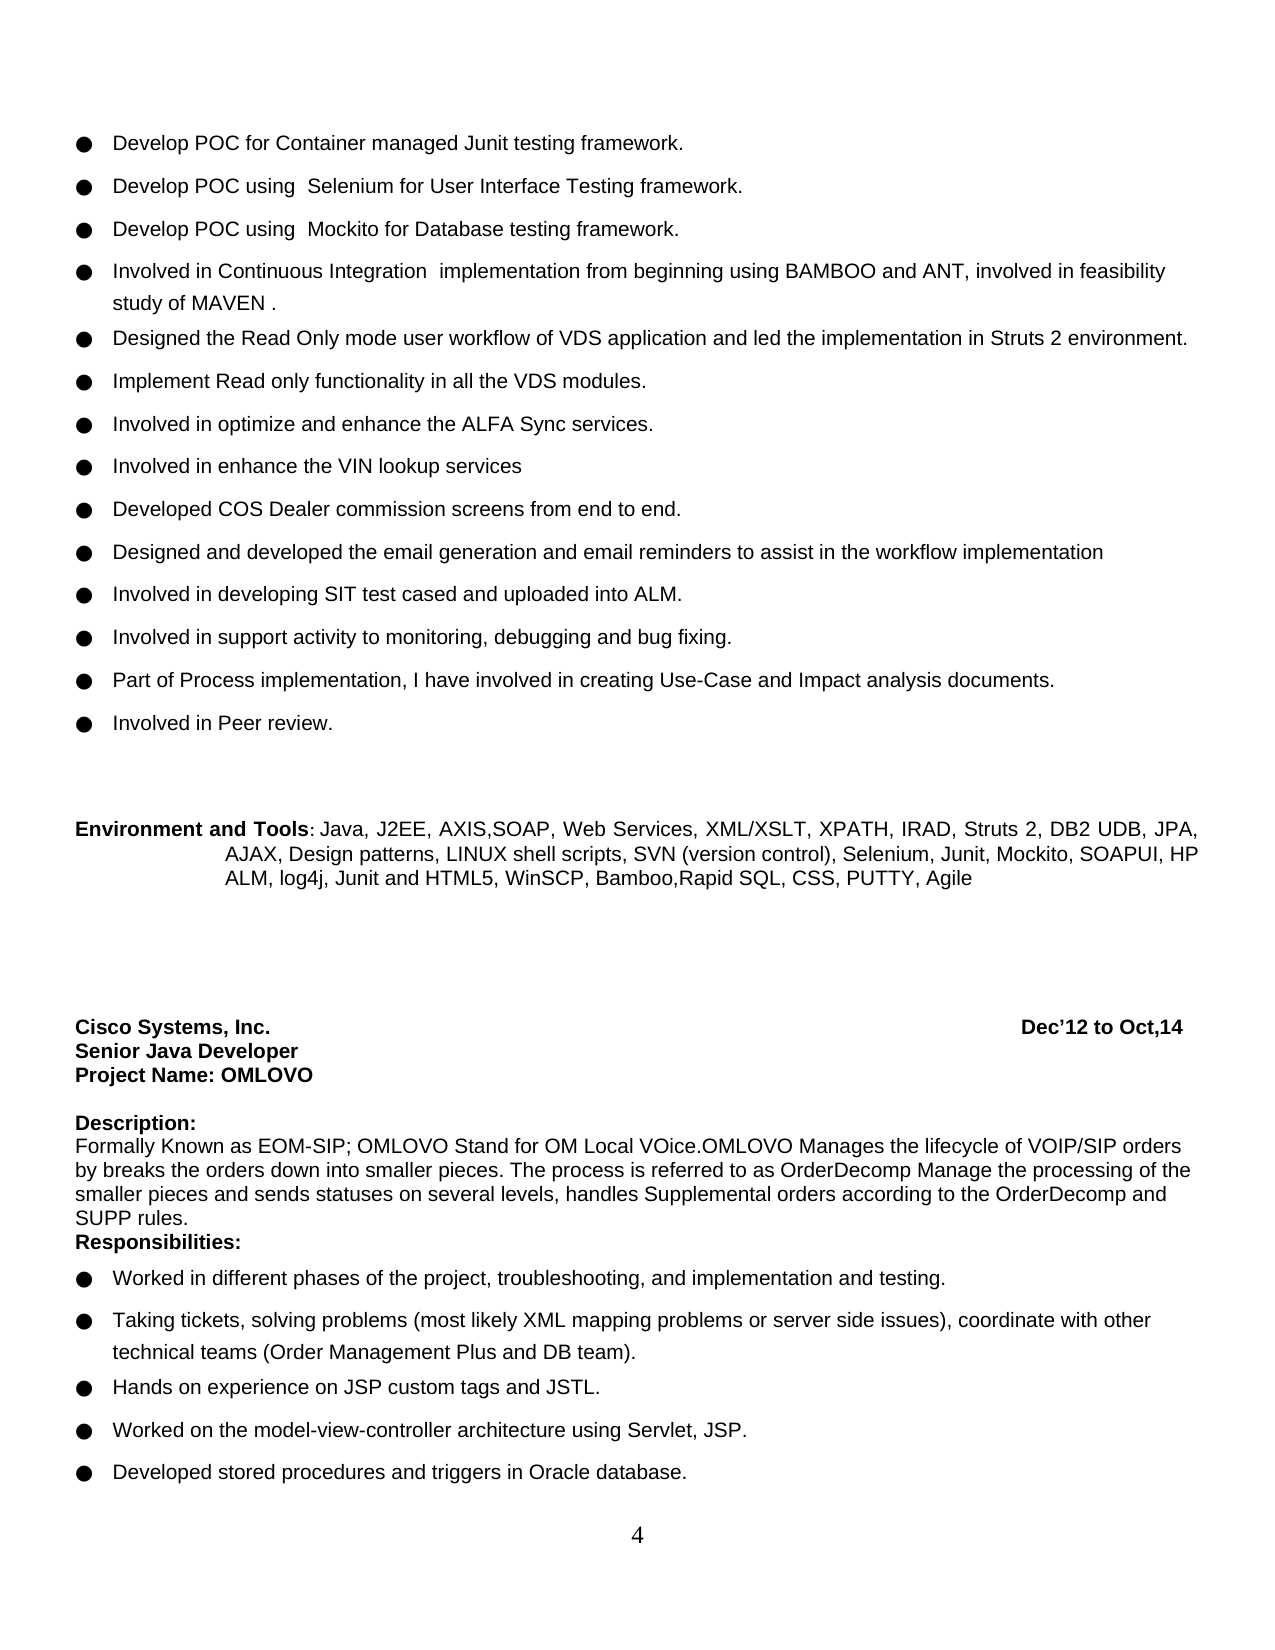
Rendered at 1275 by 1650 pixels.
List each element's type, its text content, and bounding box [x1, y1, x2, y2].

list Designed and developed the email generation and email reminders to assist in the workflow implementation [75, 528, 1200, 571]
list Develop POC using Selenium for User Interface Testing framework. [75, 163, 1200, 205]
list Involved in support activity to monitoring, debugging and bug fixing. [75, 614, 1200, 656]
list Developed stored procedures and triggers in Oracle database. [75, 1449, 1200, 1492]
text Responsibilities: [75, 1230, 1200, 1254]
list Involved in Peer review. [75, 699, 1200, 742]
list Developed COS Dealer commission screens from end to end. [75, 486, 1200, 528]
list Develop POC using Mockito for Database testing framework. [75, 205, 1200, 248]
text Environment and Tools: Java, J2EE, AXIS,SOAP, Web Services, XML/XSLT, XPATH, IRAD, Struts 2, DB2 UDB, JPA, AJAX, Design patterns, LINUX shell scripts, SVN (version control), Selenium, Junit, Mockito, SOAPUI, HP ALM, log4j, Junit and HTML5, WinSCP, Bamboo,Rapid SQL, CSS, PUTTY, Agile [75, 817, 1200, 890]
list Worked on the model-view-controller architecture using Servlet, JSP. [75, 1406, 1200, 1449]
text Formally Known as EOM-SIP; OMLOVO Stand for OM Local VOice.OMLOVO Manages the lifecycle of VOIP/SIP orders by breaks the orders down into smaller pieces. The process is referred to as OrderDecomp Manage the processing of the smaller pieces and sends statuses on several levels, handles Supplemental orders according to the OrderDecomp and SUPP rules. [75, 1134, 1200, 1230]
text Project Name: OMLOVO [75, 1062, 1200, 1086]
list Worked in different phases of the project, troubleshooting, and implementation and testing. [75, 1254, 1200, 1297]
list Involved in Continuous Integration implementation from beginning using BAMBOO and ANT, involved in feasibility study of MAVEN . [75, 248, 1200, 315]
text Cisco Systems, Inc. Dec’12 to Oct,14 [75, 1014, 1200, 1038]
list Involved in enhance the VIN lookup services [75, 443, 1200, 486]
list Implement Read only functionality in all the VDS modules. [75, 357, 1200, 400]
text Senior Java Developer [75, 1038, 1200, 1062]
list Taking tickets, solving problems (most likely XML mapping problems or server side issues), coordinate with other technical teams (Order Management Plus and DB team). [75, 1297, 1200, 1363]
list Involved in optimize and enhance the ALFA Sync services. [75, 400, 1200, 443]
list Develop POC for Container managed Junit testing framework. [75, 120, 1200, 163]
list Part of Process implementation, I have involved in creating Use-Case and Impact analysis documents. [75, 656, 1200, 699]
list Involved in developing SIT test cased and uploaded into ALM. [75, 571, 1200, 614]
list Designed the Read Only mode user workflow of VDS application and led the implementation in Struts 2 environment. [75, 315, 1200, 357]
list Hands on experience on JSP custom tags and JSTL. [75, 1363, 1200, 1406]
text Description: [75, 1110, 1200, 1134]
